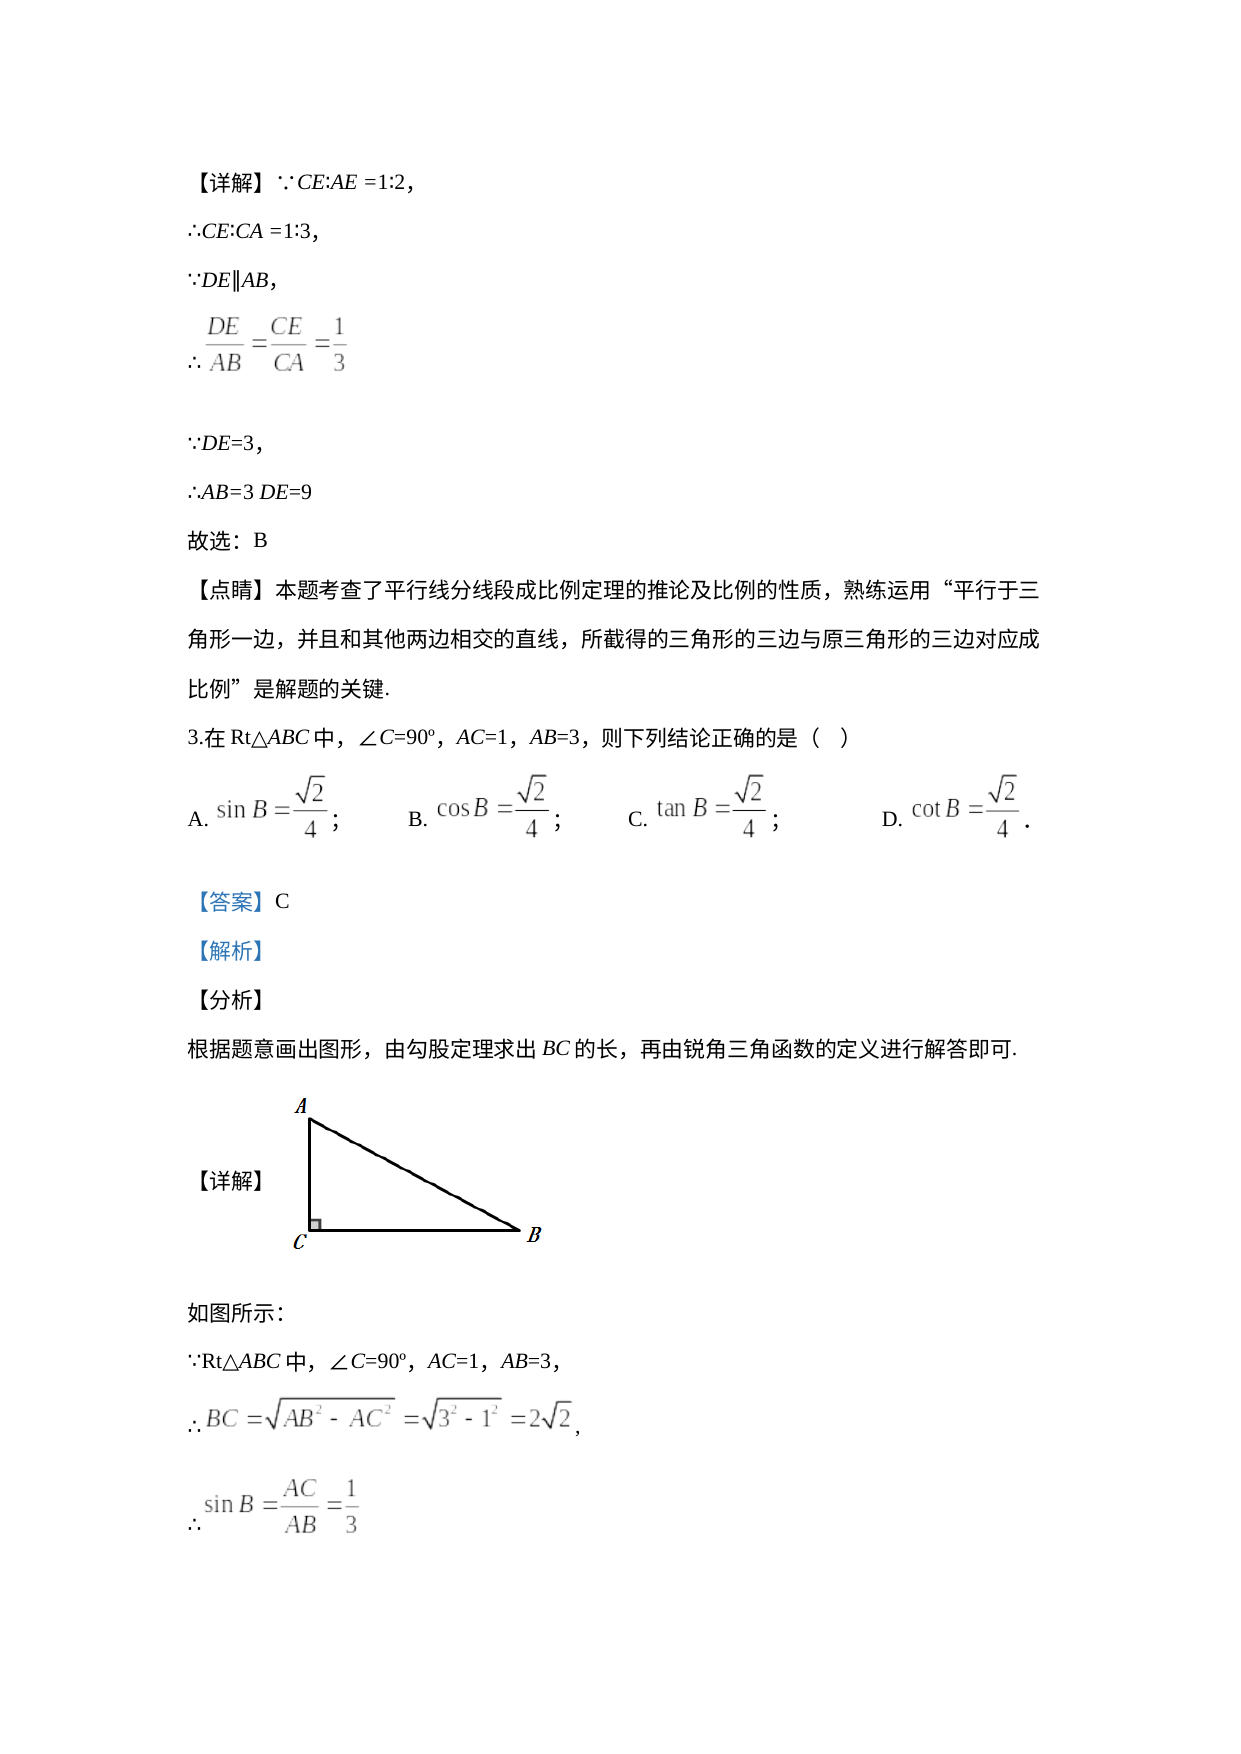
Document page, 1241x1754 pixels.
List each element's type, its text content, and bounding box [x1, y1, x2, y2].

text ∴ [187, 312, 1053, 411]
text A. ； B. ； C. ； D. ． [187, 769, 1053, 868]
text ∵DE=3， [187, 426, 1053, 459]
text 根据题意画出图形，由勾股定理求出BC的长，再由锐角三角函数的定义进行解答即可. [187, 1031, 1053, 1064]
text 【详解】∵CE∶AE =1∶2， [187, 165, 1053, 198]
text ∵DE∥AB， [187, 263, 1053, 296]
text 【点睛】本题考查了平行线分线段成比例定理的推论及比例的性质，熟练运用“平行于三角形一边，并且和其他两边相交的直线，所截得的三角形的三边与原三角形的三边对应成比例”是解题的关键. [187, 572, 1053, 704]
text 【分析】 [187, 982, 1053, 1015]
text ∴ [187, 1474, 1053, 1573]
picture [275, 1092, 573, 1261]
text ∴AB=3 DE=9 [187, 475, 1053, 508]
text 故选：B [187, 523, 1053, 556]
text 如图所示： [187, 1295, 1053, 1328]
text 【答案】C [187, 884, 1053, 917]
text ∴, [187, 1393, 1053, 1459]
text 3.在Rt△ABC中，∠C=90º，AC=1，AB=3，则下列结论正确的是（ ） [187, 720, 1053, 753]
text 【解析】 [187, 933, 1053, 966]
text ∵Rt△ABC中，∠C=90º，AC=1，AB=3， [187, 1344, 1053, 1377]
text ∴CE∶CA =1∶3， [187, 214, 1053, 247]
